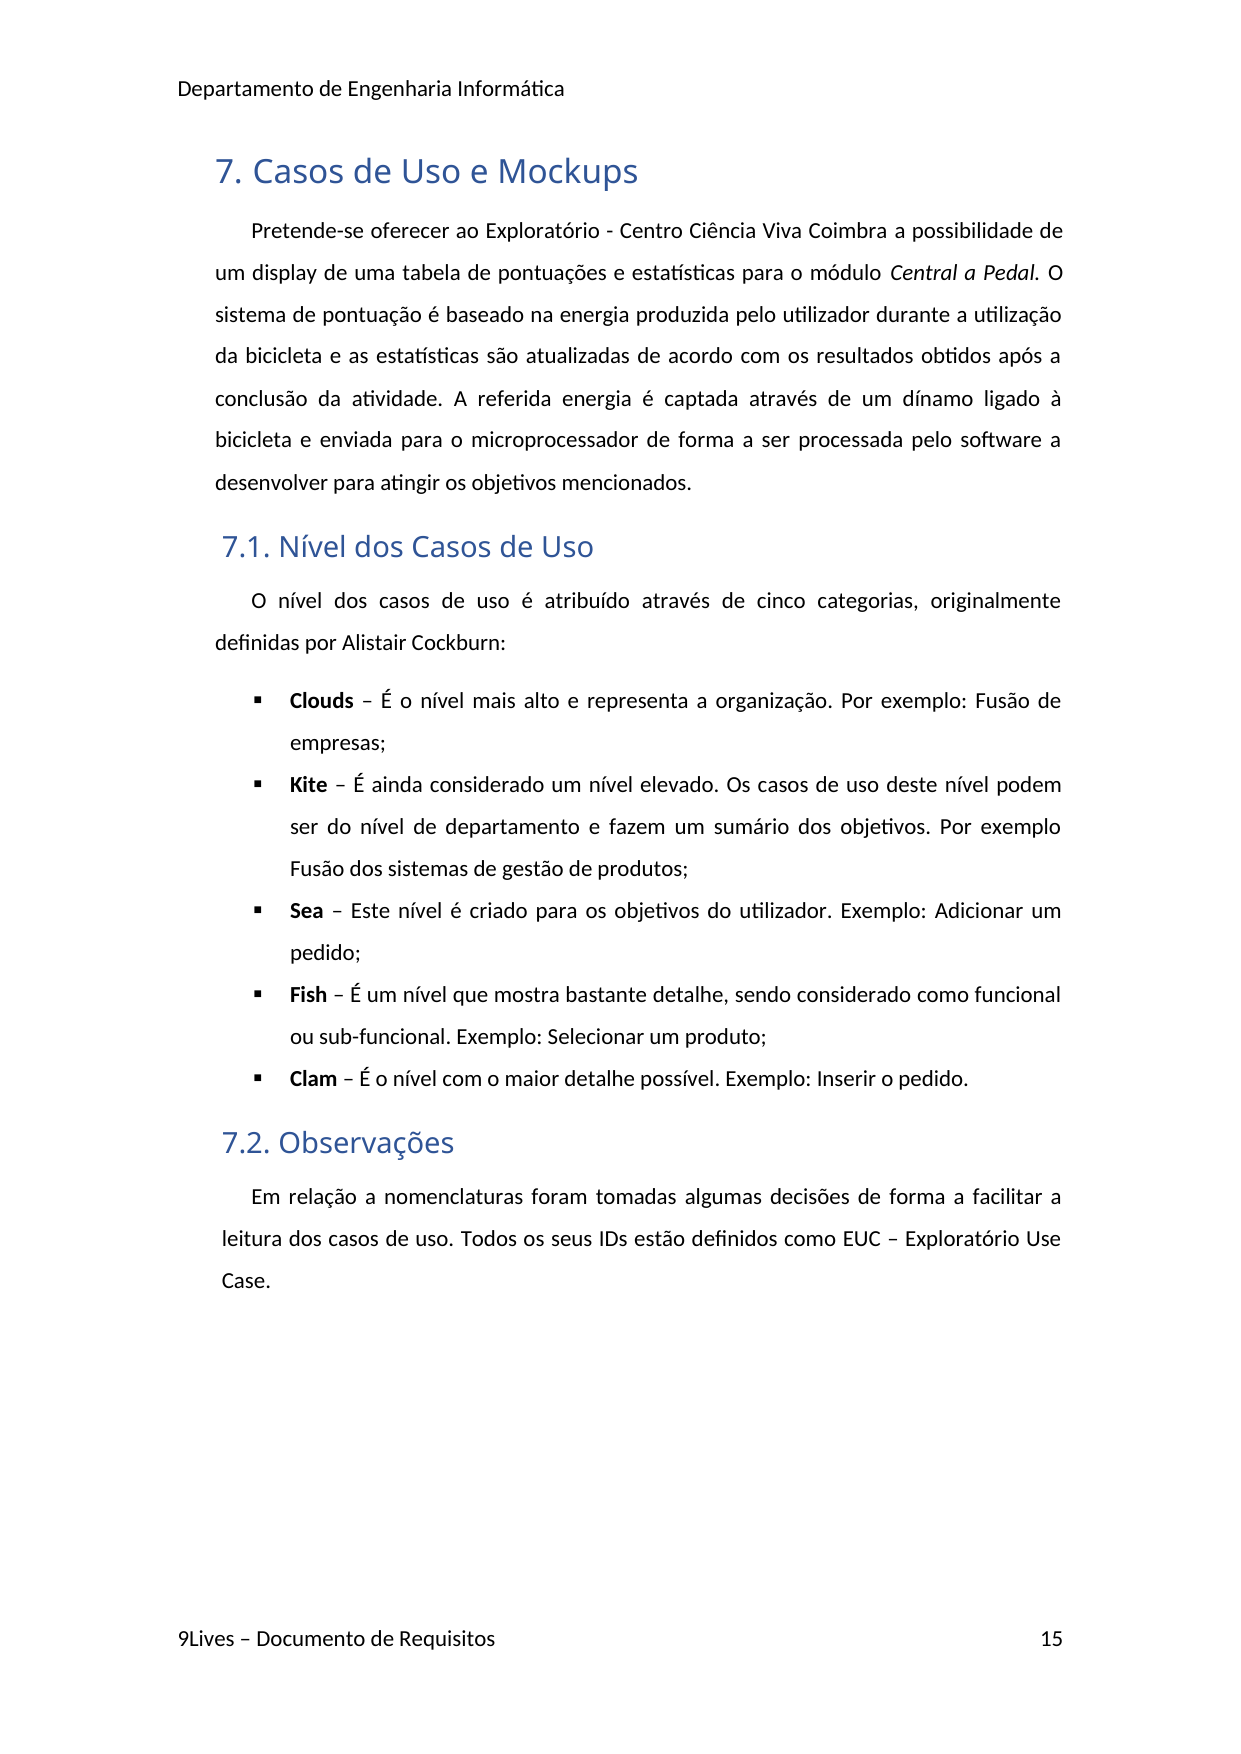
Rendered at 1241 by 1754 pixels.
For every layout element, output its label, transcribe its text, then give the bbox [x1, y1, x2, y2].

subtitle Casos de Uso e Mockups [215, 148, 1063, 193]
list Fish – É um nível que mostra bastante detalhe, sendo considerado como funcional ou sub-funcional. Exemplo: Selecionar um produto; [252, 980, 1063, 1050]
list Clouds – É o nível mais alto e representa a organização. Por exemplo: Fusão de empresas; [252, 686, 1063, 756]
text Pretende-se oferecer ao Exploratório - Centro Ciência Viva Coimbra a possibilidade de um display de uma tabela de pontuações e estatísticas para o módulo Central a Pedal. O sistema de pontuação é baseado na energia produzida pelo utilizador durante a utilização da bicicleta e as estatísticas são atualizadas de acordo com os resultados obtidos após a conclusão da atividade. A referida energia é captada através de um dínamo ligado à bicicleta e enviada para o microprocessador de forma a ser processada pelo software a desenvolver para atingir os objetivos mencionados. [215, 216, 1063, 496]
subtitle 7.2. Observações [177, 1123, 1063, 1162]
text O nível dos casos de uso é atribuído através de cinco categorias, originalmente definidas por Alistair Cockburn: [215, 586, 1063, 656]
list Kite – É ainda considerado um nível elevado. Os casos de uso deste nível podem ser do nível de departamento e fazem um sumário dos objetivos. Por exemplo Fusão dos sistemas de gestão de produtos; [252, 770, 1063, 882]
text Em relação a nomenclaturas foram tomadas algumas decisões de forma a facilitar a leitura dos casos de uso. Todos os seus IDs estão definidos como EUC – Exploratório Use Case. [222, 1182, 1063, 1294]
list Sea – Este nível é criado para os objetivos do utilizador. Exemplo: Adicionar um pedido; [252, 896, 1063, 966]
list Clam – É o nível com o maior detalhe possível. Exemplo: Inserir o pedido. [252, 1064, 1063, 1092]
subtitle 7.1. Nível dos Casos de Uso [177, 526, 1063, 566]
